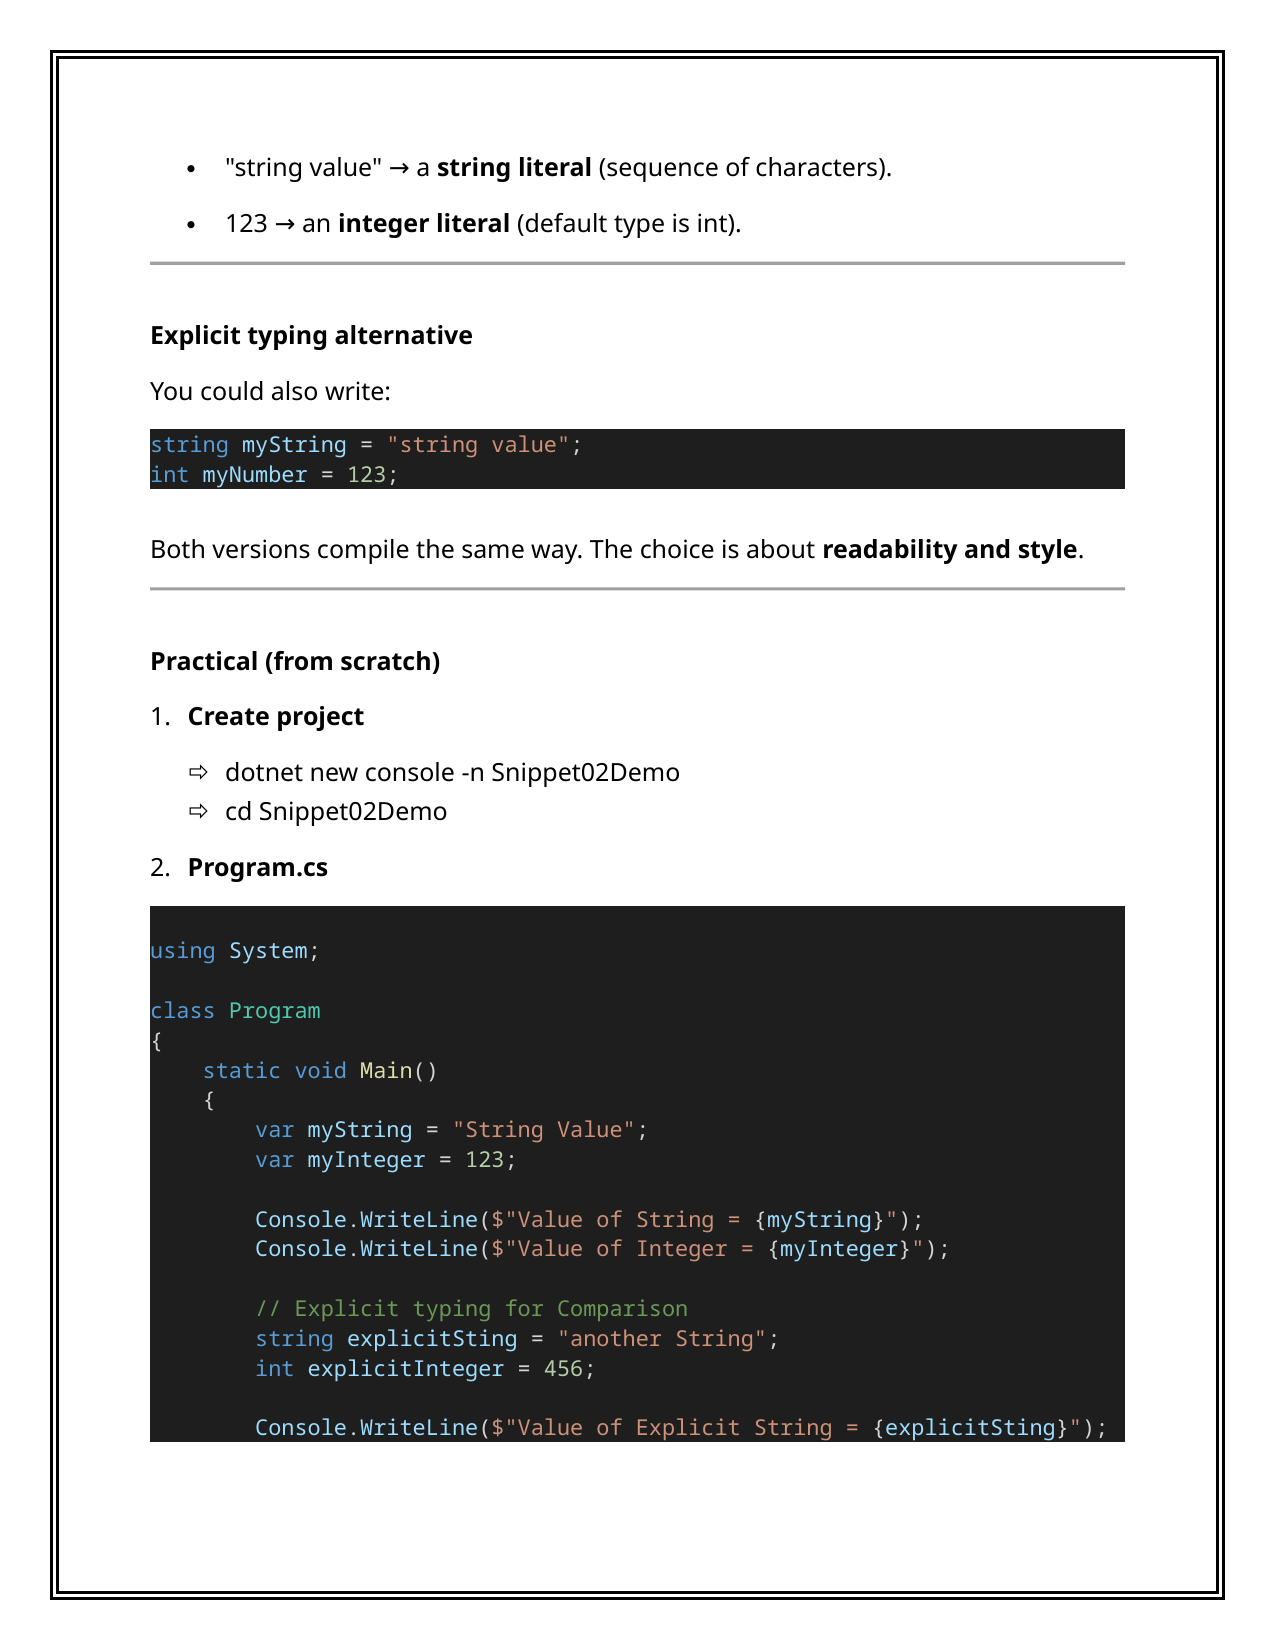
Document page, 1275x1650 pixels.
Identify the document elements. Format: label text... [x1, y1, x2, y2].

text int myNumber = 123; [150, 459, 1125, 489]
text var myInteger = 123; [150, 1144, 1125, 1174]
list "string value" → a string literal (sequence of characters). [187, 150, 1125, 184]
text Practical (from scratch) [150, 643, 1125, 677]
list cd Snippet02Demo [187, 794, 1125, 828]
text Console.WriteLine($"Value of Explicit String = {explicitSting}"); [150, 1412, 1125, 1442]
list Create project [150, 699, 1125, 733]
text var myString = "String Value"; [150, 1114, 1125, 1144]
text // Explicit typing for Comparison [150, 1293, 1125, 1323]
text Console.WriteLine($"Value of Integer = {myInteger}"); [150, 1233, 1125, 1263]
text class Program [150, 995, 1125, 1025]
list Program.cs [150, 850, 1125, 884]
list dotnet new console -n Snippet02Demo [187, 755, 1125, 789]
text static void Main() [150, 1054, 1125, 1084]
text using System; [150, 935, 1125, 965]
text { [150, 1025, 1125, 1054]
text You could also write: [150, 373, 1125, 407]
text { [150, 1084, 1125, 1114]
text string explicitSting = "another String"; [150, 1323, 1125, 1352]
text int explicitInteger = 456; [150, 1352, 1125, 1382]
text Console.WriteLine($"Value of String = {myString}"); [150, 1203, 1125, 1233]
list 123 → an integer literal (default type is int). [187, 206, 1125, 240]
text Explicit typing alternative [150, 317, 1125, 352]
text string myString = "string value"; [150, 429, 1125, 459]
text Both versions compile the same way. The choice is about readability and style. [150, 531, 1125, 566]
